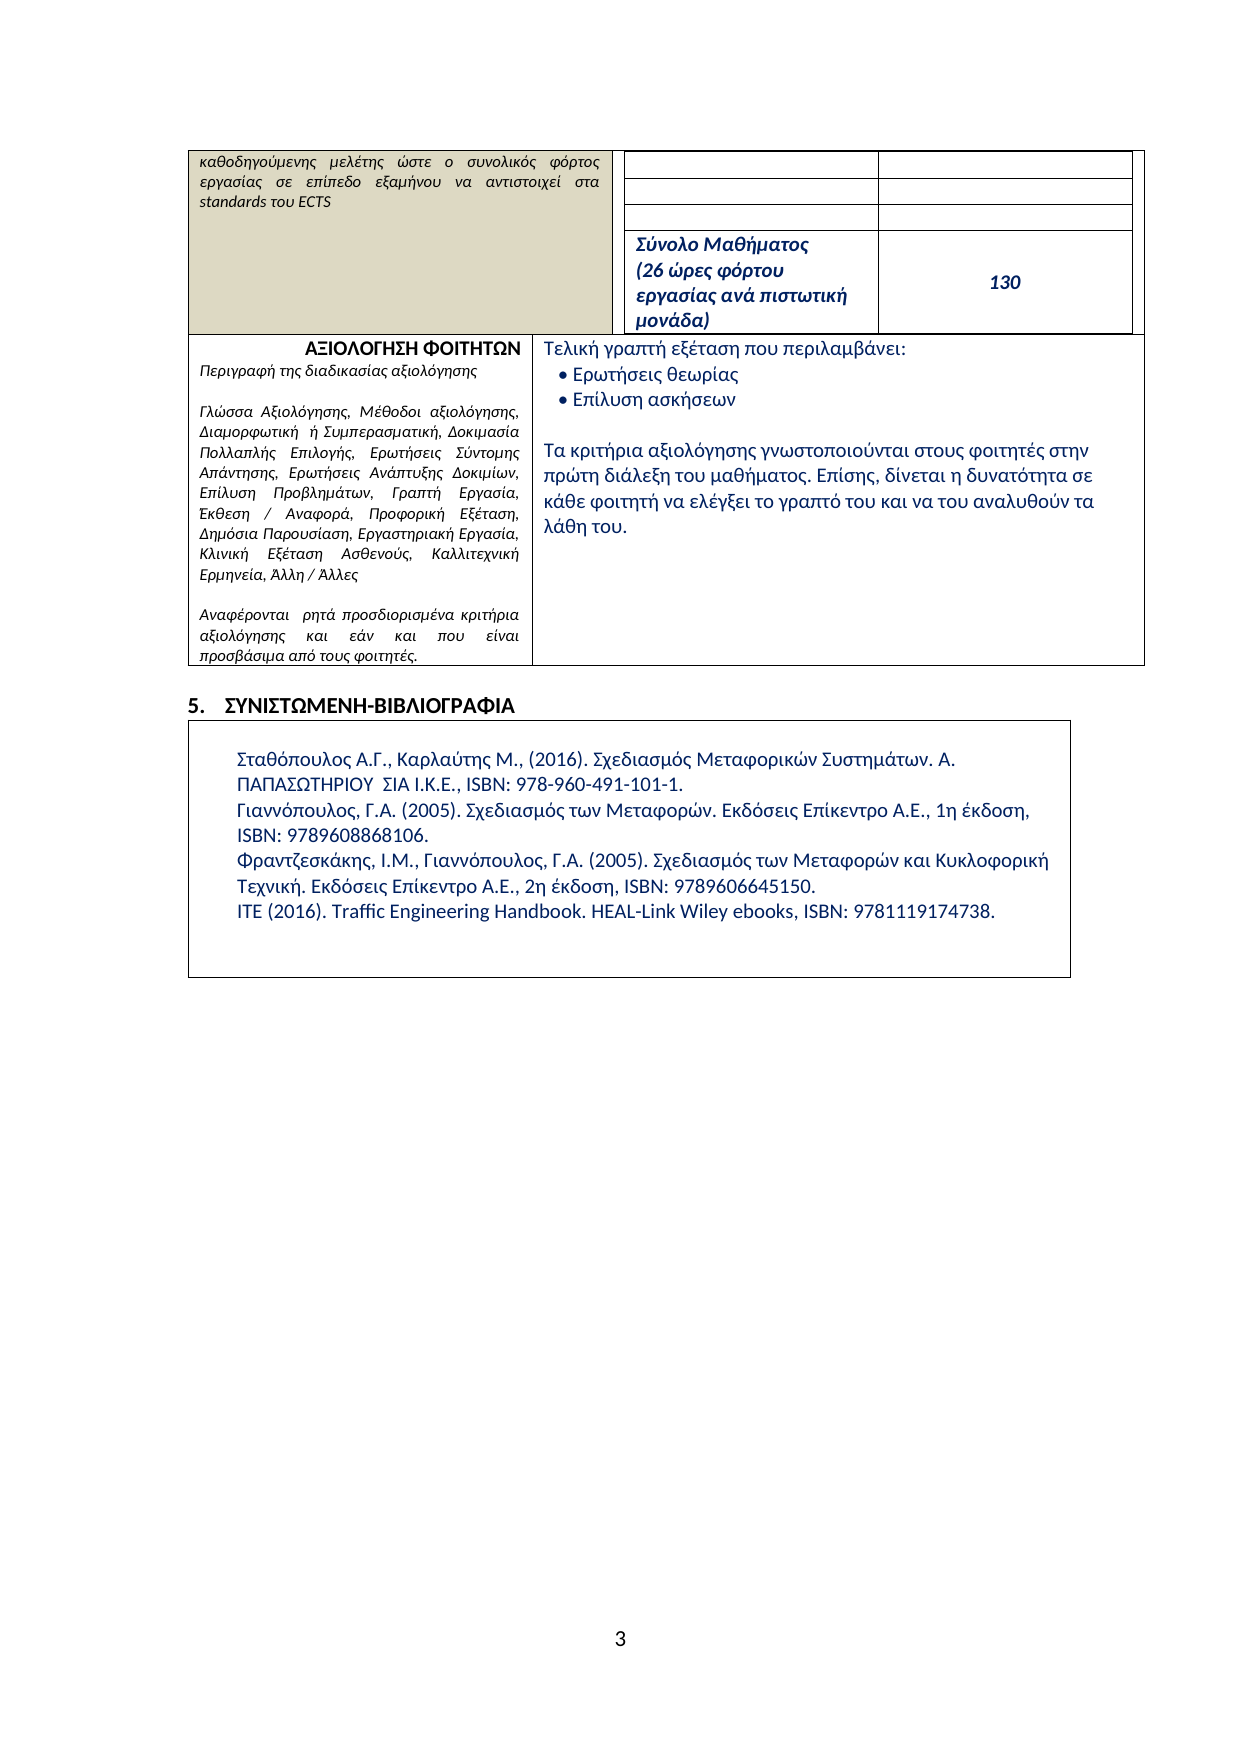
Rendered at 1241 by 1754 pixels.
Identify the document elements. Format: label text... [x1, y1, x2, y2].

table_cell [879, 205, 1132, 230]
table_cell [879, 231, 1132, 333]
table_cell [1133, 151, 1144, 334]
table_cell [613, 151, 624, 334]
table_cell [625, 231, 878, 333]
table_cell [189, 151, 612, 334]
table_cell [625, 205, 878, 230]
table_cell [879, 152, 1132, 178]
table_cell [625, 179, 878, 204]
table_cell [625, 152, 878, 178]
table_cell Τελική γραπτή εξέταση που περιλαμβάνει: • Ερωτήσεις θεωρίας • Επίλυση ασκήσεων Τα κριτήρια αξιολόγησης γνωστοποιούνται στους φοιτητές στην πρώτη διάλεξη του μαθήματος. Επίσης, δίνεται η δυνατότητα σε κάθε φοιτητή να ελέγξει το γραπτό του και να του αναλυθούν τα λάθη του. [533, 335, 1144, 665]
table_header Σταθόπουλος Α.Γ., Καρλαύτης Μ., (2016). Σχεδιασμός Μεταφορικών Συστημάτων. Α. ΠΑΠΑΣΩΤΗΡΙΟΥ ΣΙΑ Ι.Κ.Ε., ISBN: 978-960-491-101-1. Γιαννόπουλος, Γ.Α. (2005). Σχεδιασμός των Μεταφορών. Εκδόσεις Επίκεντρο Α.Ε., 1η έκδοση, ISBN: 9789608868106. Φραντζεσκάκης, Ι.Μ., Γιαννόπουλος, Γ.Α. (2005). Σχεδιασμός των Μεταφορών και Κυκλοφορική Τεχνική. Εκδόσεις Επίκεντρο Α.Ε., 2η έκδοση, ISBN: 9789606645150. ITE (2016). Traffic Engineering Handbook. HEAL-Link Wiley ebooks, ISBN: 9781119174738. [189, 721, 1070, 977]
list ΣΥΝΙΣΤΩΜΕΝΗ-ΒΙΒΛΙΟΓΡΑΦΙΑ [187, 691, 1053, 719]
table_cell [879, 179, 1132, 204]
table_cell ΑΞΙΟΛΟΓΗΣΗ ΦΟΙΤΗΤΩΝ Περιγραφή της διαδικασίας αξιολόγησης Γλώσσα Αξιολόγησης, Μέθοδοι αξιολόγησης, Διαμορφωτική ή Συμπερασματική, Δοκιμασία Πολλαπλής Επιλογής, Ερωτήσεις Σύντομης Απάντησης, Ερωτήσεις Ανάπτυξης Δοκιμίων, Επίλυση Προβλημάτων, Γραπτή Εργασία, Έκθεση / Αναφορά, Προφορική Εξέταση, Δημόσια Παρουσίαση, Εργαστηριακή Εργασία, Κλινική Εξέταση Ασθενούς, Καλλιτεχνική Ερμηνεία, Άλλη / Άλλες Αναφέρονται ρητά προσδιορισμένα κριτήρια αξιολόγησης και εάν και που είναι προσβάσιμα από τους φοιτητές. [189, 335, 532, 665]
